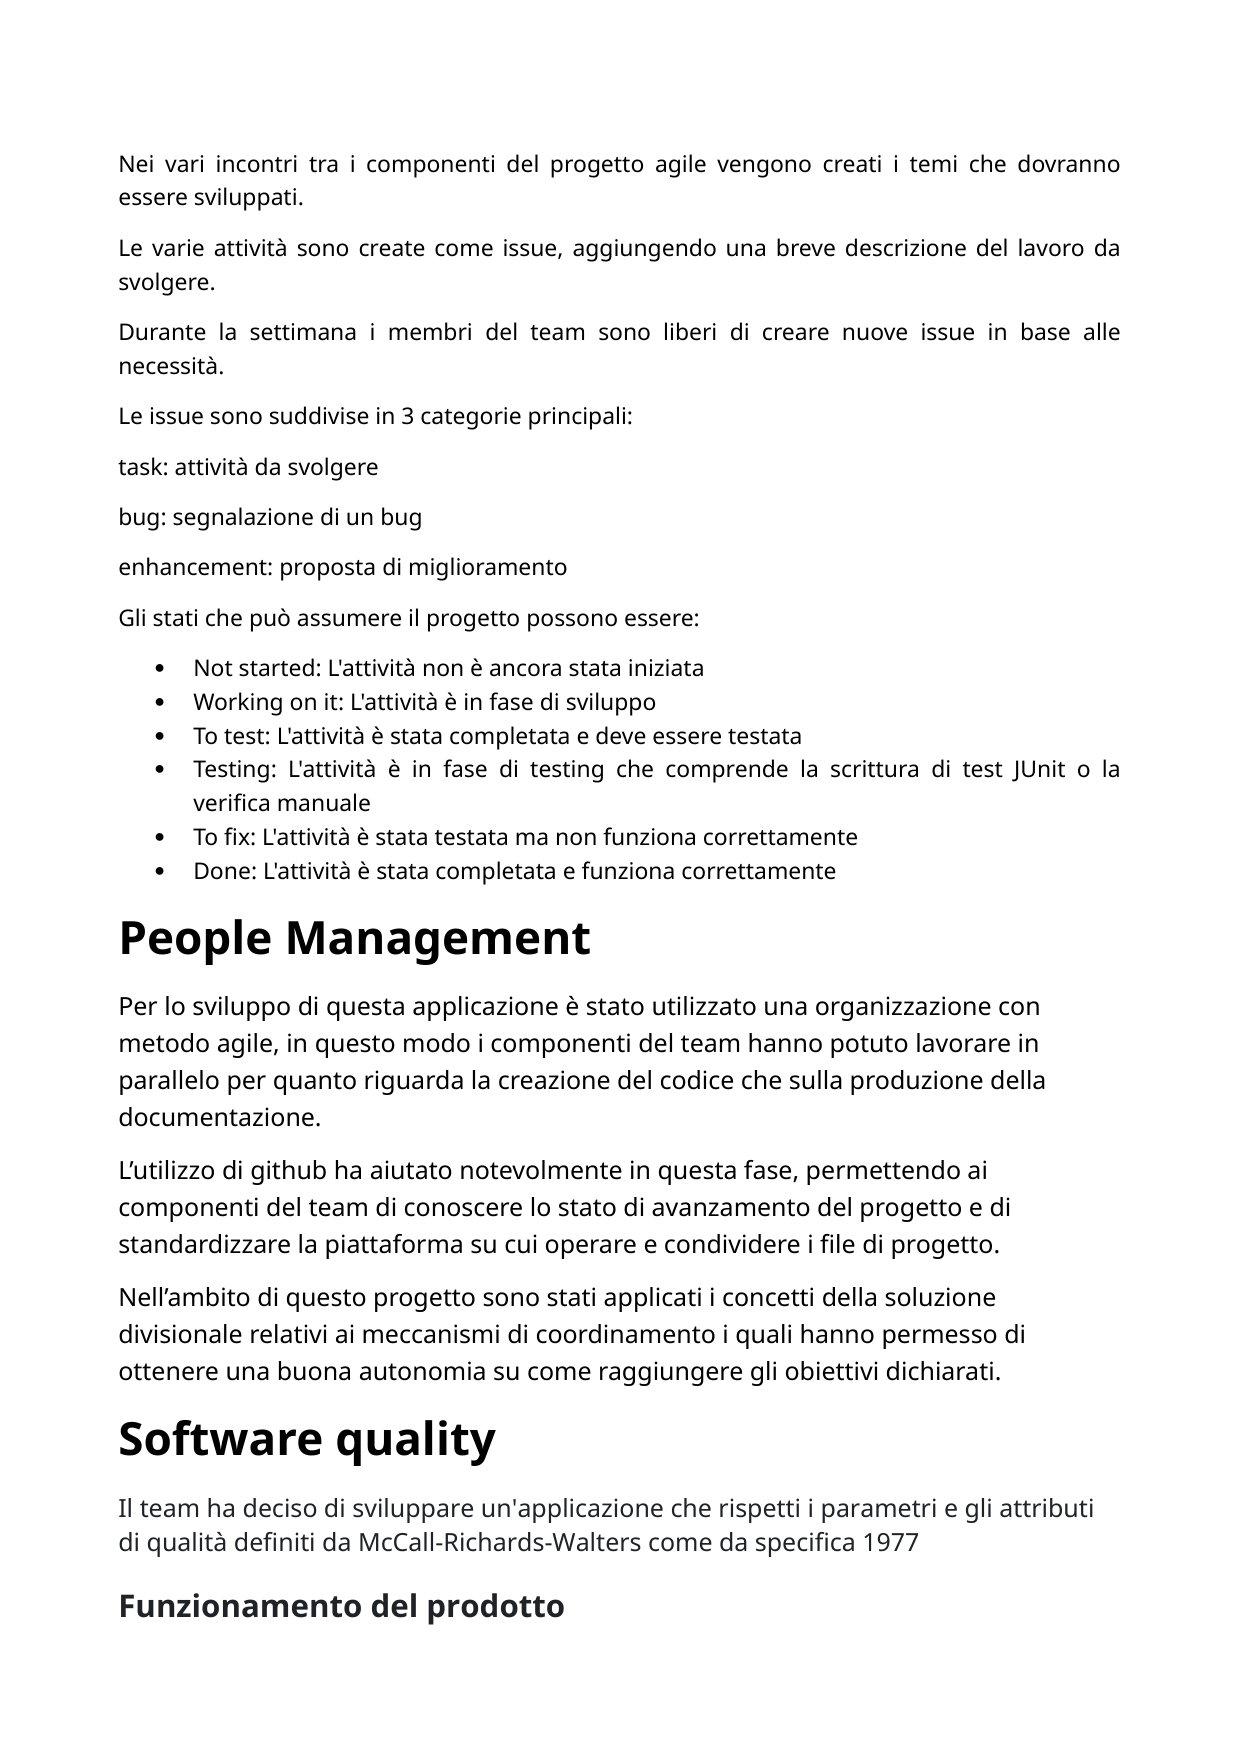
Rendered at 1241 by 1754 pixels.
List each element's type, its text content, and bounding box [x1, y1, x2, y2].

text Nei vari incontri tra i componenti del progetto agile vengono creati i temi che dovranno essere sviluppati. [118, 148, 1122, 213]
text Per lo sviluppo di questa applicazione è stato utilizzato una organizzazione con metodo agile, in questo modo i componenti del team hanno potuto lavorare in parallelo per quanto riguarda la creazione del codice che sulla produzione della documentazione. [118, 989, 1122, 1133]
text Le issue sono suddivise in 3 categorie principali: [118, 400, 1122, 431]
list Working on it: L'attività è in fase di sviluppo [156, 686, 1122, 717]
list Not started: L'attività non è ancora stata iniziata [156, 652, 1122, 683]
text L’utilizzo di github ha aiutato notevolmente in questa fase, permettendo ai componenti del team di conoscere lo stato di avanzamento del progetto e di standardizzare la piattaforma su cui operare e condividere i file di progetto. [118, 1153, 1122, 1260]
list To test: L'attività è stata completata e deve essere testata [156, 720, 1122, 751]
text task: attività da svolgere [118, 451, 1122, 482]
text Funzionamento del prodotto [118, 1584, 1122, 1626]
list To fix: L'attività è stata testata ma non funziona correttamente [156, 821, 1122, 852]
list Done: L'attività è stata completata e funziona correttamente [156, 855, 1122, 886]
list Testing: L'attività è in fase di testing che comprende la scrittura di test JUnit o la verifica manuale [156, 753, 1122, 818]
text enhancement: proposta di miglioramento [118, 551, 1122, 583]
text Software quality [118, 1407, 1122, 1469]
text bug: segnalazione di un bug [118, 501, 1122, 532]
text Le varie attività sono create come issue, aggiungendo una breve descrizione del lavoro da svolgere. [118, 232, 1122, 297]
text Gli stati che può assumere il progetto possono essere: [118, 602, 1122, 633]
text Durante la settimana i membri del team sono liberi di creare nuove issue in base alle necessità. [118, 316, 1122, 381]
text People Management [118, 905, 1122, 967]
